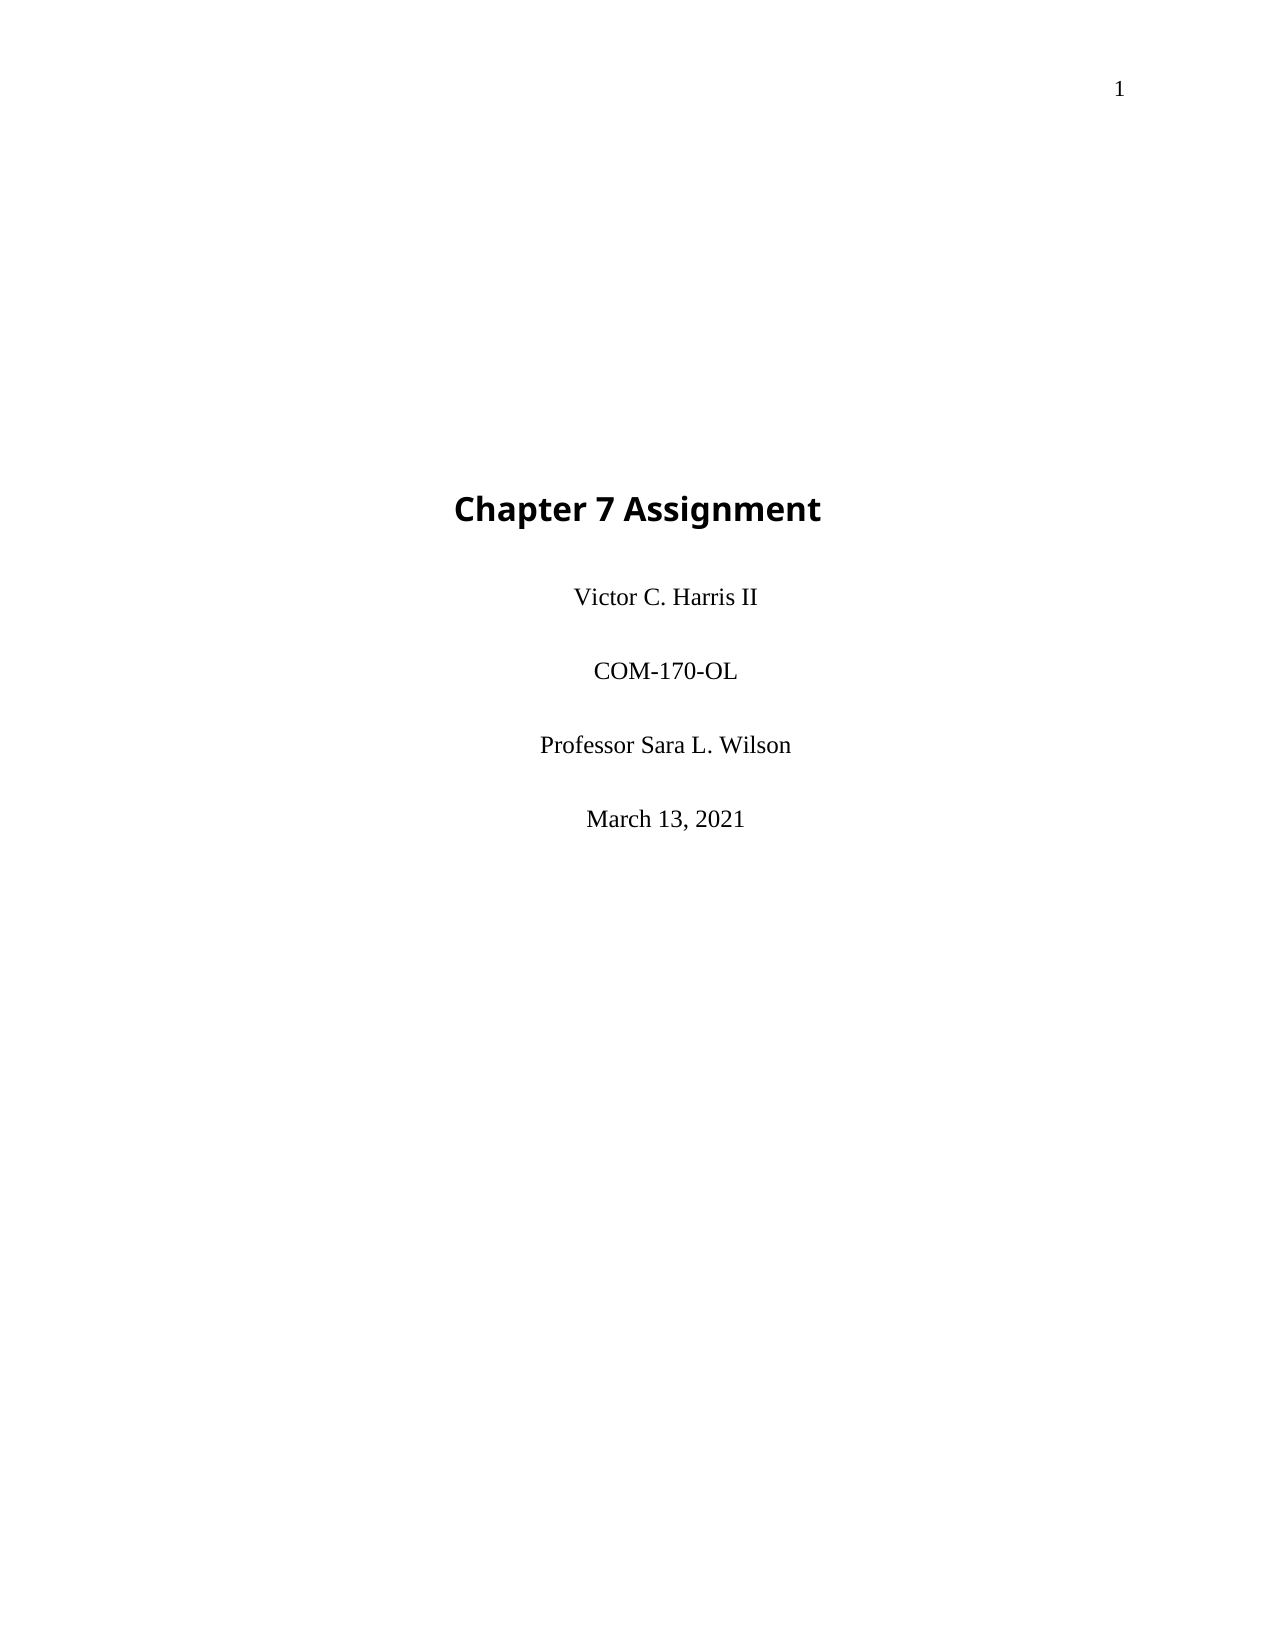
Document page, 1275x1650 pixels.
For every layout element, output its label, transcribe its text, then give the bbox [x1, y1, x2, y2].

text Professor Sara L. Wilson [150, 730, 1125, 759]
text Victor C. Harris II [150, 582, 1125, 611]
text March 13, 2021 [150, 804, 1125, 833]
subtitle Chapter 7 Assignment [150, 486, 1125, 531]
text COM-170-OL [150, 656, 1125, 685]
